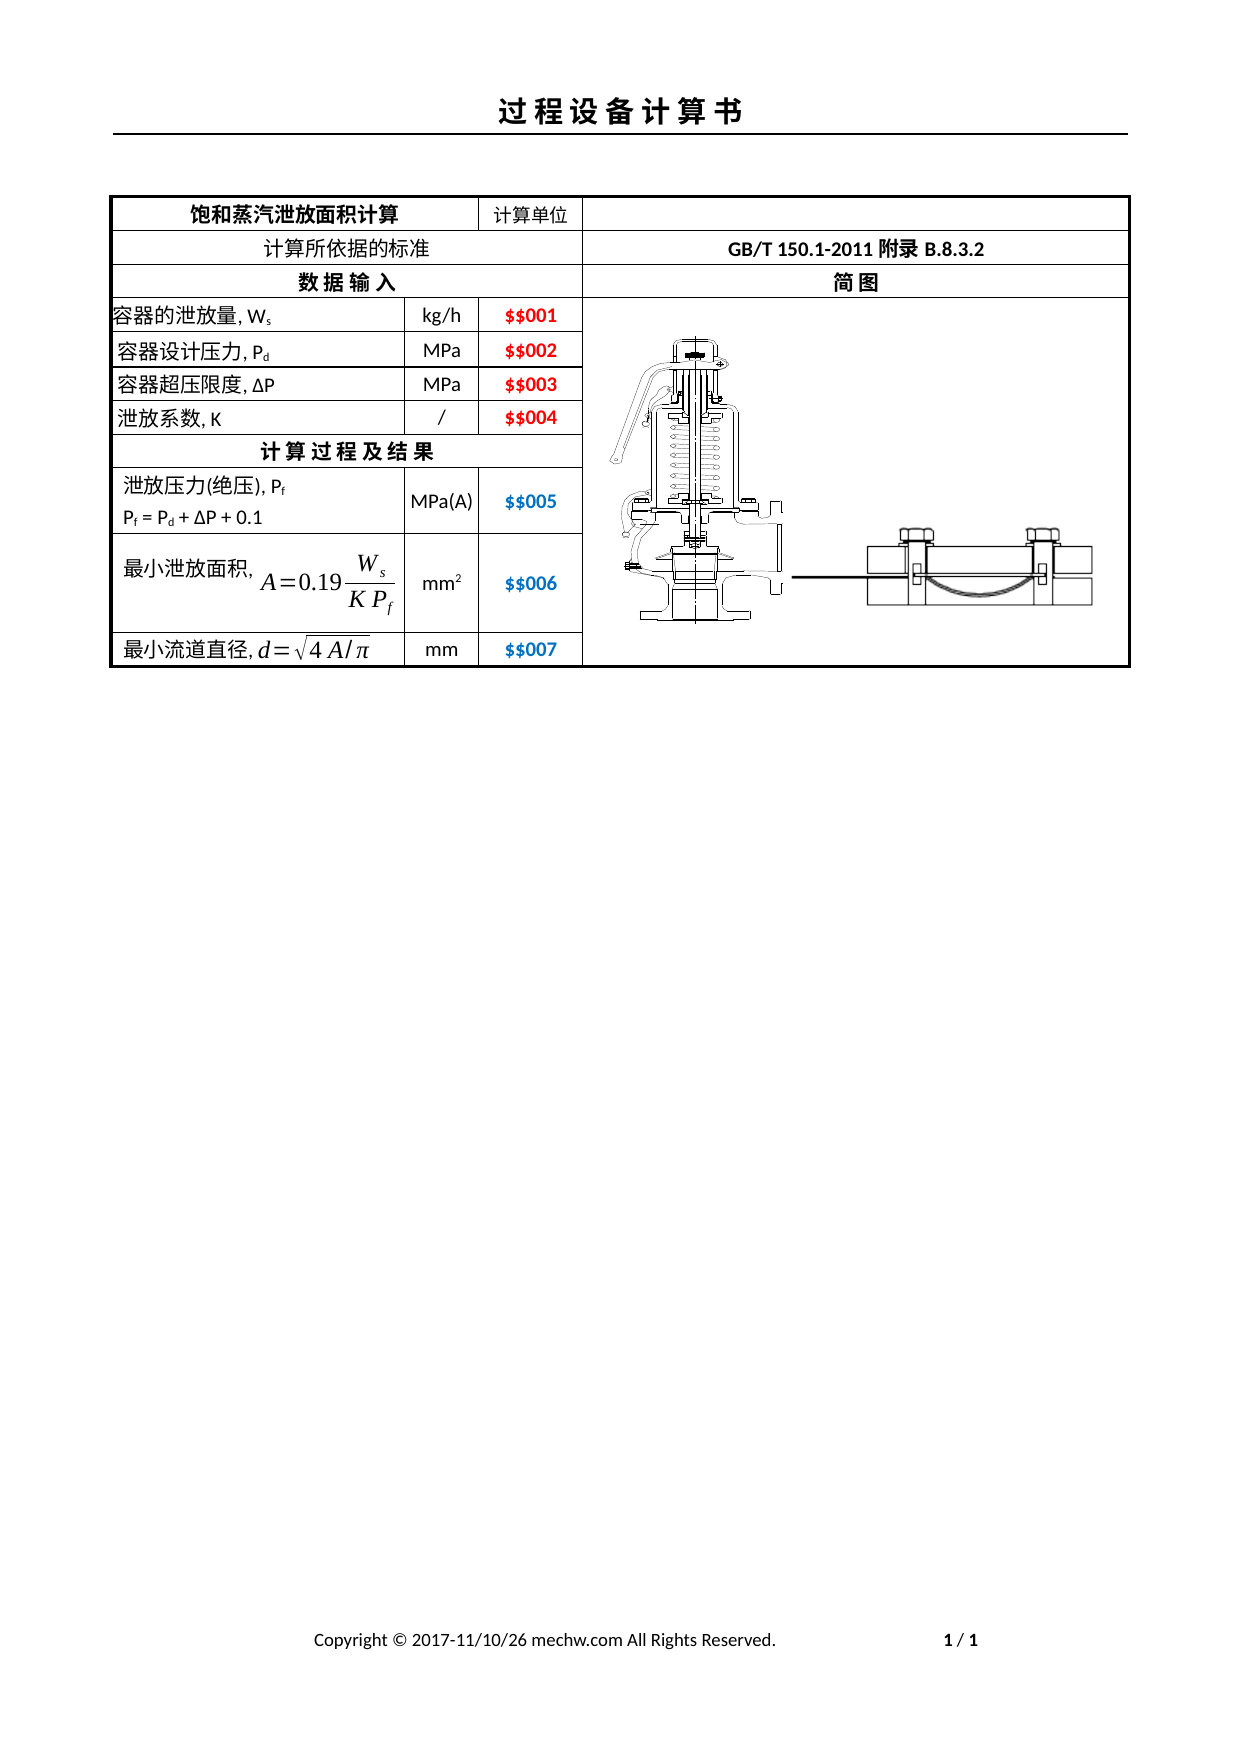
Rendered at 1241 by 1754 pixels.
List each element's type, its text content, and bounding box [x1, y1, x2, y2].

table_cell 容器超压限度, ΔP [113, 368, 404, 400]
table_header 饱和蒸汽泄放面积计算 [113, 198, 478, 230]
table_cell 容器设计压力, Pd [113, 332, 404, 366]
table_cell GB/T 150.1-2011 附录 B.8.3.2 [583, 231, 1128, 264]
table_cell 简 图 [583, 265, 1128, 297]
table_header [583, 198, 1128, 230]
table_cell $$003 [479, 368, 582, 400]
table_cell kg/h [405, 298, 478, 331]
table_cell $$006 [479, 534, 582, 632]
table_cell mm2 [405, 534, 478, 632]
table_header 计算单位 [479, 198, 582, 230]
table_cell $$007 [479, 633, 582, 665]
table_cell MPa [405, 332, 478, 366]
table_cell 最小流道直径, [113, 633, 404, 665]
picture [787, 517, 1104, 625]
table_cell 容器的泄放量, Ws [113, 298, 404, 331]
table_cell 泄放压力(绝压), Pf Pf = Pd + ΔP + 0.1 [113, 468, 404, 533]
table_cell 泄放系数, K [113, 401, 404, 433]
table_cell / [405, 401, 478, 433]
table_cell 计算所依据的标准 [113, 231, 582, 264]
table_cell $$004 [479, 401, 582, 433]
table_cell $$001 [479, 298, 582, 331]
table_cell 数 据 输 入 [113, 265, 582, 297]
table_cell 最小泄放面积, [113, 534, 404, 632]
table_cell mm [405, 633, 478, 665]
table_cell [583, 298, 1128, 665]
table_cell $$005 [479, 468, 582, 533]
table_cell 计 算 过 程 及 结 果 [113, 435, 582, 467]
table_cell $$002 [479, 332, 582, 366]
table_cell MPa [405, 368, 478, 400]
table_cell MPa(A) [405, 468, 478, 533]
